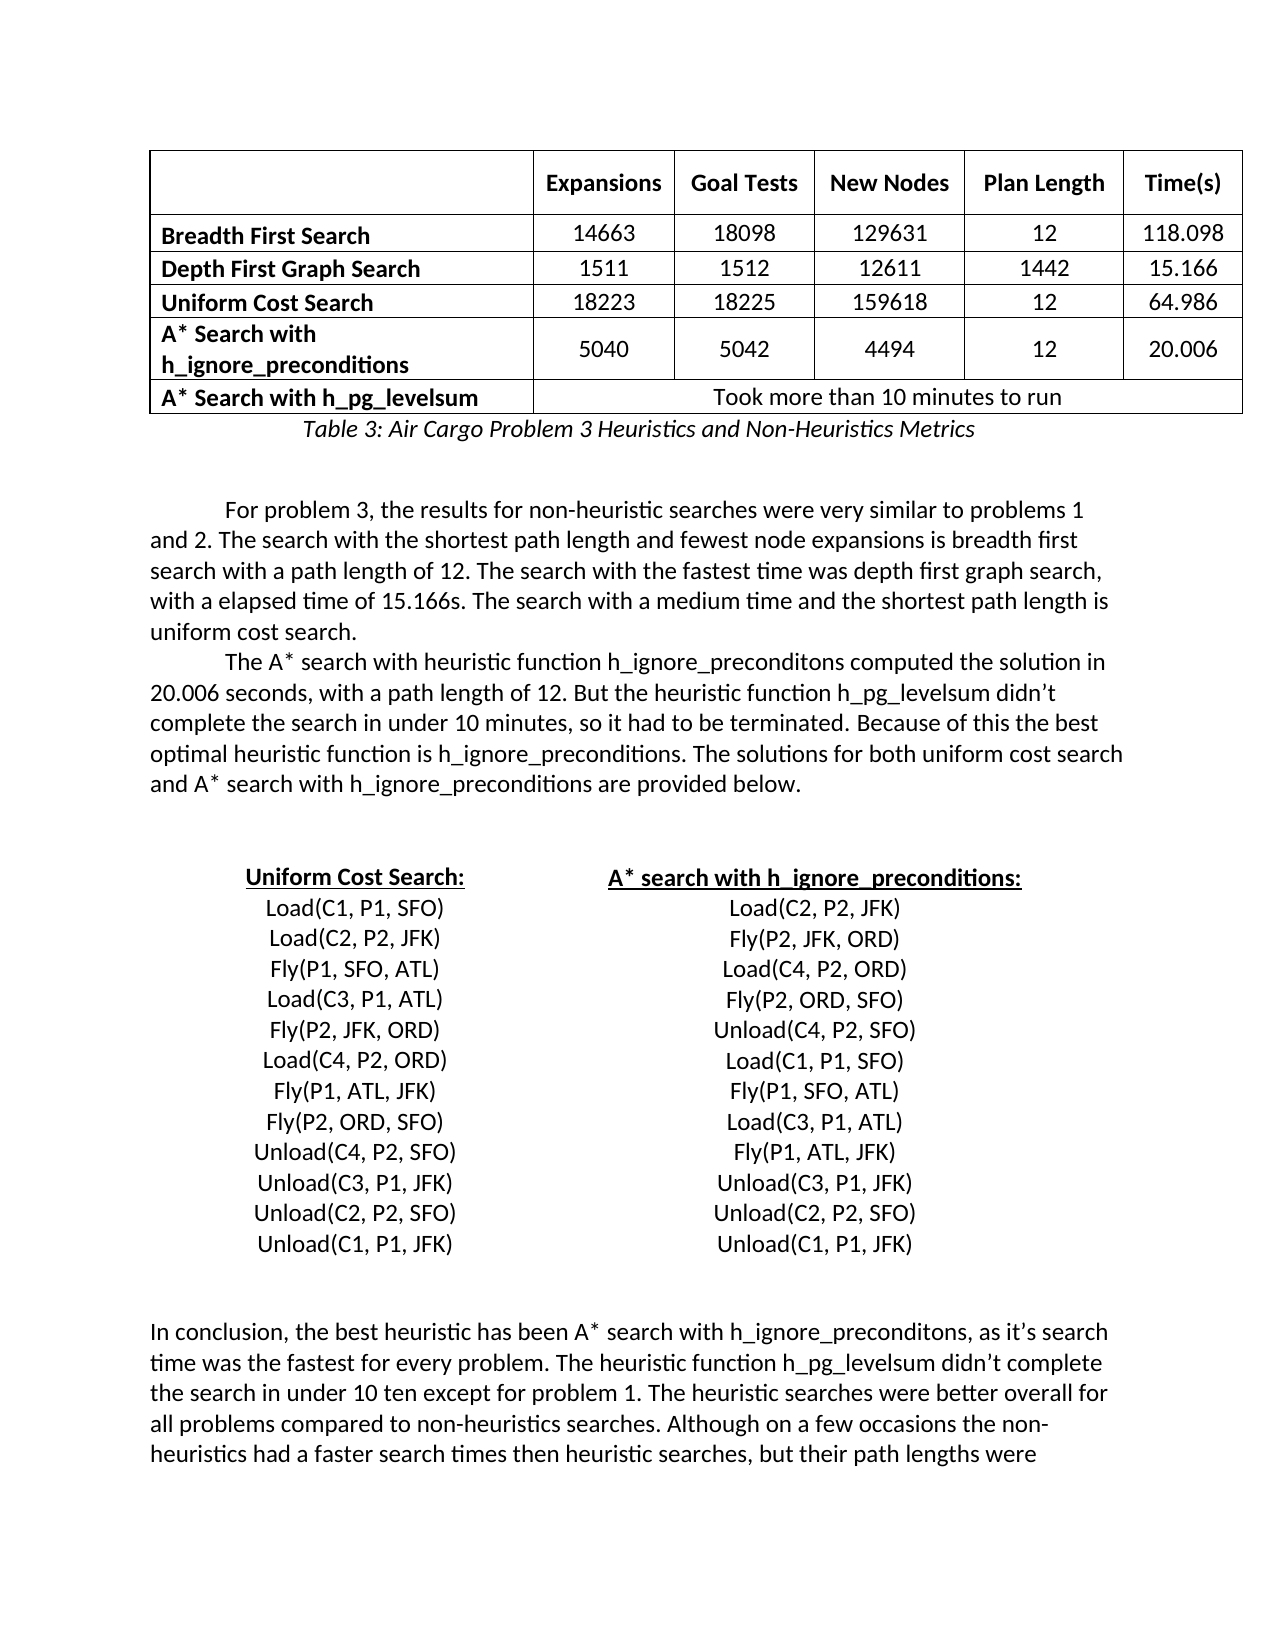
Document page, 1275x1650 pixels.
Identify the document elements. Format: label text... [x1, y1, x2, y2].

table_cell Uniform Cost Search [151, 285, 533, 317]
table_cell 14663 [534, 215, 674, 251]
table_cell 18223 [534, 285, 674, 317]
table_cell 5040 [534, 318, 674, 379]
table_cell Depth First Graph Search [151, 252, 533, 284]
table_header Plan Length [965, 151, 1123, 214]
text Table 3: Air Cargo Problem 3 Heuristics and Non-Heuristics Metrics [150, 414, 1125, 444]
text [150, 1316, 1125, 1469]
table_header New Nodes [815, 151, 964, 214]
table_cell 12 [965, 318, 1123, 379]
table_cell 12611 [815, 252, 964, 284]
table_cell 129631 [815, 215, 964, 251]
table_cell 159618 [815, 285, 964, 317]
table_header Expansions [534, 151, 674, 214]
table_cell Breadth First Search [151, 215, 533, 251]
table_header Time(s) [1124, 151, 1242, 214]
text For problem 3, the results for non-heuristic searches were very similar to problems 1 and 2. The search with the shortest path length and fewest node expansions is breadth first search with a path length of 12. The search with the fastest time was depth first graph search, with a elapsed time of 15.166s. The search with a medium time and the shortest path length is uniform cost search. [150, 494, 1125, 646]
table_cell 1511 [534, 252, 674, 284]
table_header [151, 151, 533, 214]
table_cell 12 [965, 215, 1123, 251]
table_cell 18098 [675, 215, 814, 251]
table_cell 5042 [675, 318, 814, 379]
text The A* search with heuristic function h_ignore_preconditons computed the solution in 20.006 seconds, with a path length of 12. But the heuristic function h_pg_levelsum didn’t complete the search in under 10 minutes, so it had to be terminated. Because of this the best optimal heuristic function is h_ignore_preconditions. The solutions for both uniform cost search and A* search with h_ignore_preconditions are provided below. [150, 646, 1125, 799]
table_cell 118.098 [1124, 215, 1242, 251]
table_cell A* Search with h_pg_levelsum [151, 380, 533, 413]
table_cell 4494 [815, 318, 964, 379]
table_cell 18225 [675, 285, 814, 317]
table_cell 1512 [675, 252, 814, 284]
table_cell 15.166 [1124, 252, 1242, 284]
table_cell A* Search with h_ignore_preconditions [151, 318, 533, 379]
table_cell Took more than 10 minutes to run [534, 380, 1242, 413]
table_cell 64.986 [1124, 285, 1242, 317]
table_cell 12 [965, 285, 1123, 317]
table_cell 1442 [965, 252, 1123, 284]
table_header Goal Tests [675, 151, 814, 214]
table_cell 20.006 [1124, 318, 1242, 379]
